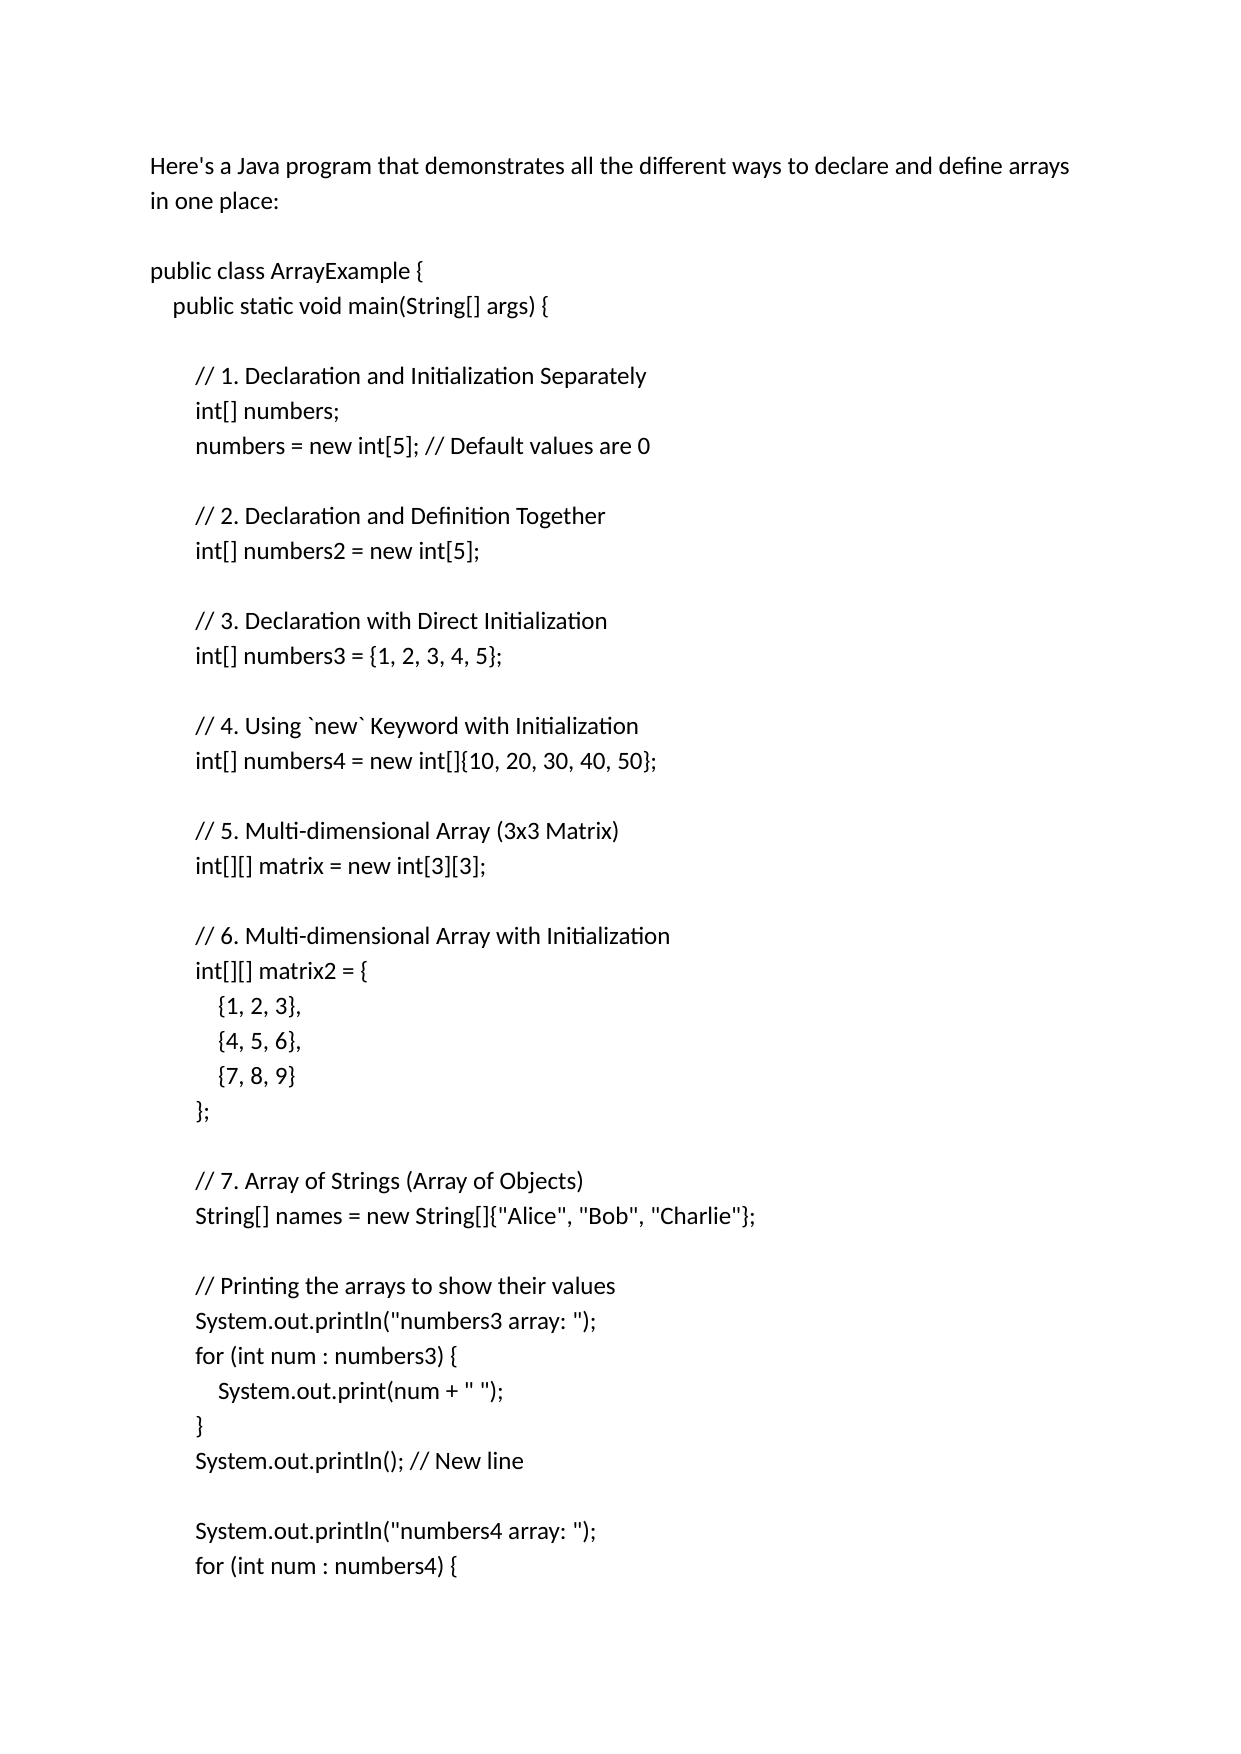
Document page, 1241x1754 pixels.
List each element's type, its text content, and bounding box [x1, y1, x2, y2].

text // 7. Array of Strings (Array of Objects) [150, 1165, 1090, 1196]
text {4, 5, 6}, [150, 1025, 1090, 1056]
text {1, 2, 3}, [150, 990, 1090, 1021]
text // Printing the arrays to show their values [150, 1270, 1090, 1301]
text // 4. Using `new` Keyword with Initialization [150, 710, 1090, 741]
text {7, 8, 9} [150, 1060, 1090, 1091]
text int[][] matrix2 = { [150, 955, 1090, 986]
text numbers = new int[5]; // Default values are 0 [150, 430, 1090, 461]
text int[] numbers3 = {1, 2, 3, 4, 5}; [150, 640, 1090, 671]
text // 2. Declaration and Definition Together [150, 500, 1090, 531]
text public class ArrayExample { [150, 255, 1090, 286]
text Here's a Java program that demonstrates all the different ways to declare and define arrays in one place: [150, 150, 1090, 216]
text int[] numbers2 = new int[5]; [150, 535, 1090, 566]
text System.out.print(num + " "); [150, 1375, 1090, 1406]
text // 1. Declaration and Initialization Separately [150, 360, 1090, 391]
text System.out.println(); // New line [150, 1445, 1090, 1476]
text // 5. Multi-dimensional Array (3x3 Matrix) [150, 815, 1090, 846]
text for (int num : numbers4) { [150, 1550, 1090, 1581]
text // 3. Declaration with Direct Initialization [150, 605, 1090, 636]
text // 6. Multi-dimensional Array with Initialization [150, 920, 1090, 951]
text System.out.println("numbers3 array: "); [150, 1305, 1090, 1336]
text }; [150, 1095, 1090, 1126]
text System.out.println("numbers4 array: "); [150, 1515, 1090, 1546]
text int[] numbers4 = new int[]{10, 20, 30, 40, 50}; [150, 745, 1090, 776]
text int[] numbers; [150, 395, 1090, 426]
text for (int num : numbers3) { [150, 1340, 1090, 1371]
text } [150, 1410, 1090, 1441]
text public static void main(String[] args) { [150, 290, 1090, 321]
text String[] names = new String[]{"Alice", "Bob", "Charlie"}; [150, 1200, 1090, 1231]
text int[][] matrix = new int[3][3]; [150, 850, 1090, 881]
